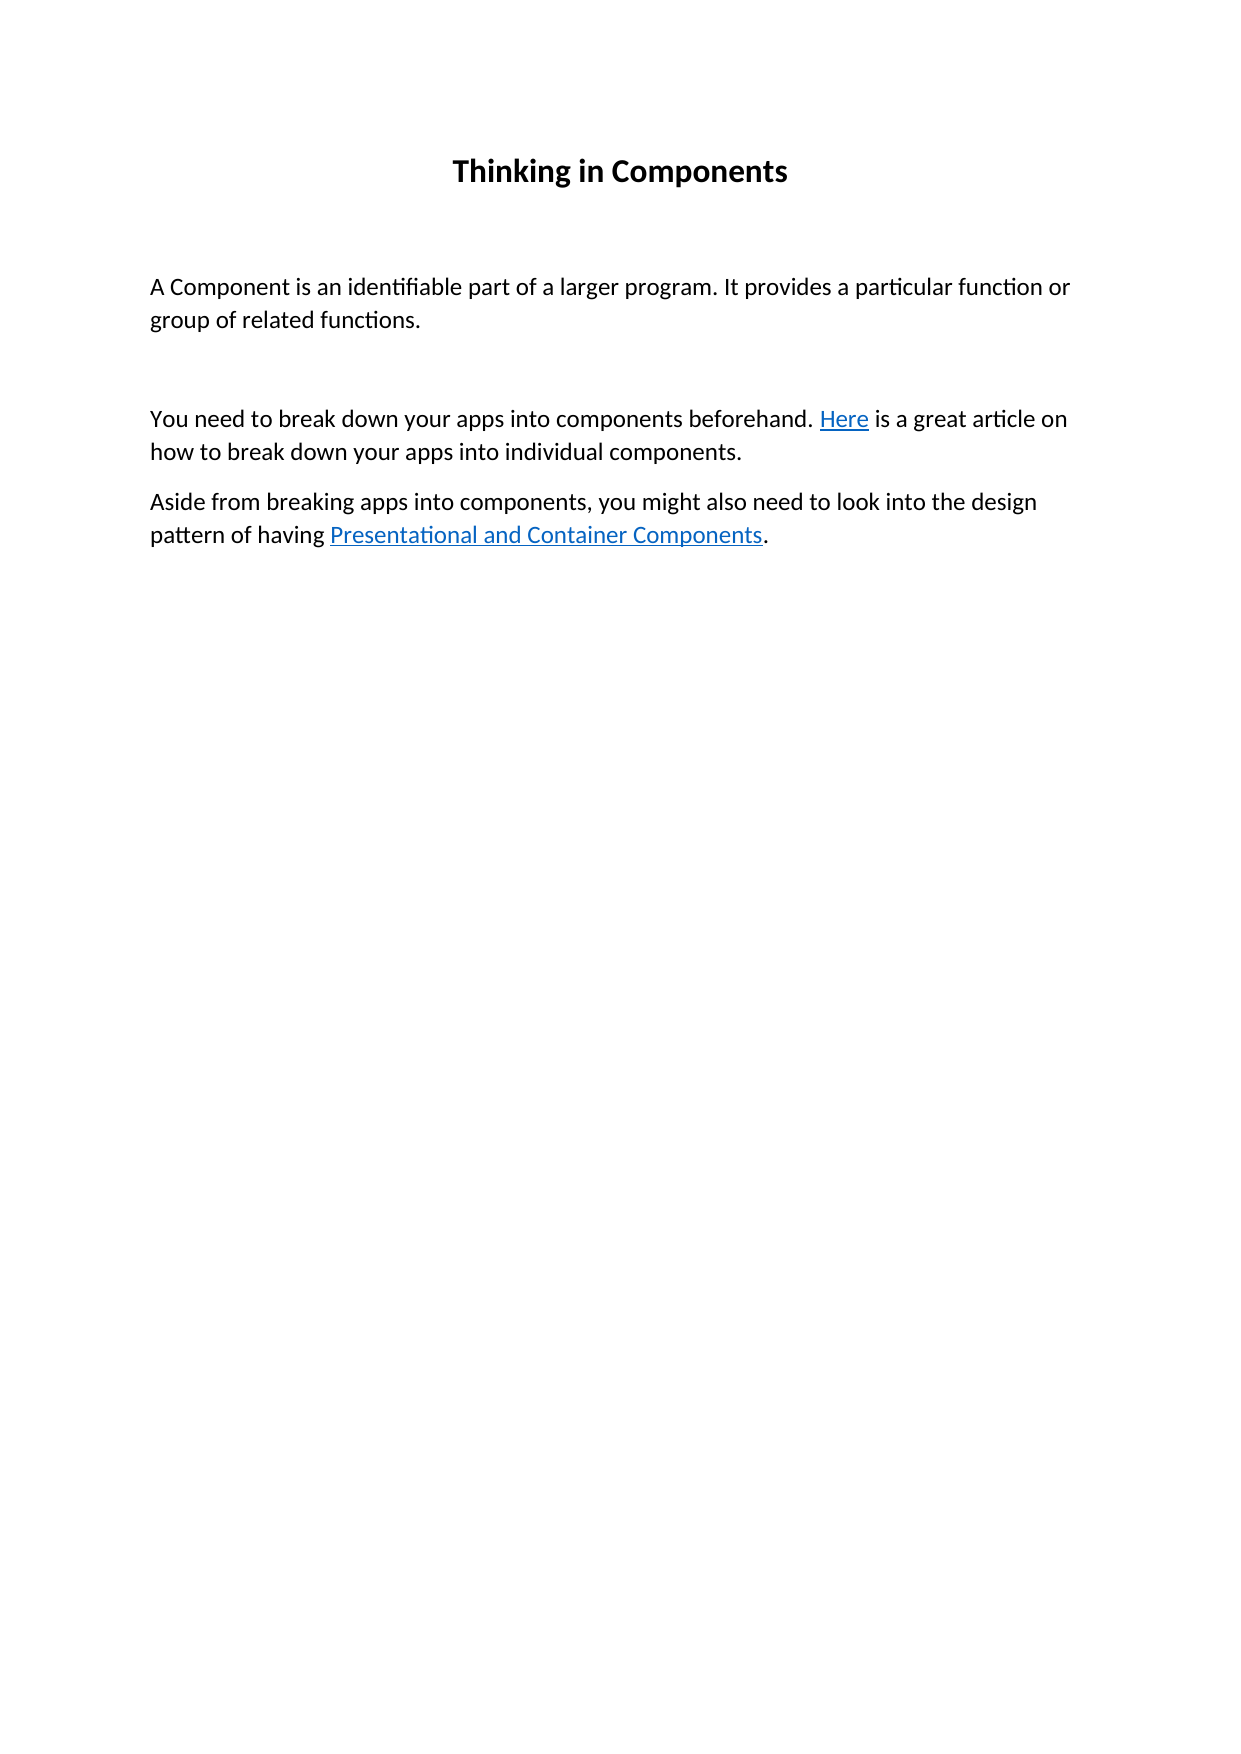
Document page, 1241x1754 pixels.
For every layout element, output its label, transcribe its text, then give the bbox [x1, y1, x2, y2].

text Thinking in Components [150, 150, 1090, 191]
text Aside from breaking apps into components, you might also need to look into the design pattern of having Presentational and Container Components. [150, 486, 1090, 549]
text A Component is an identifiable part of a larger program. It provides a particular function or group of related functions. [150, 271, 1090, 335]
text You need to break down your apps into components beforehand. Here is a great article on how to break down your apps into individual components. [150, 403, 1090, 467]
